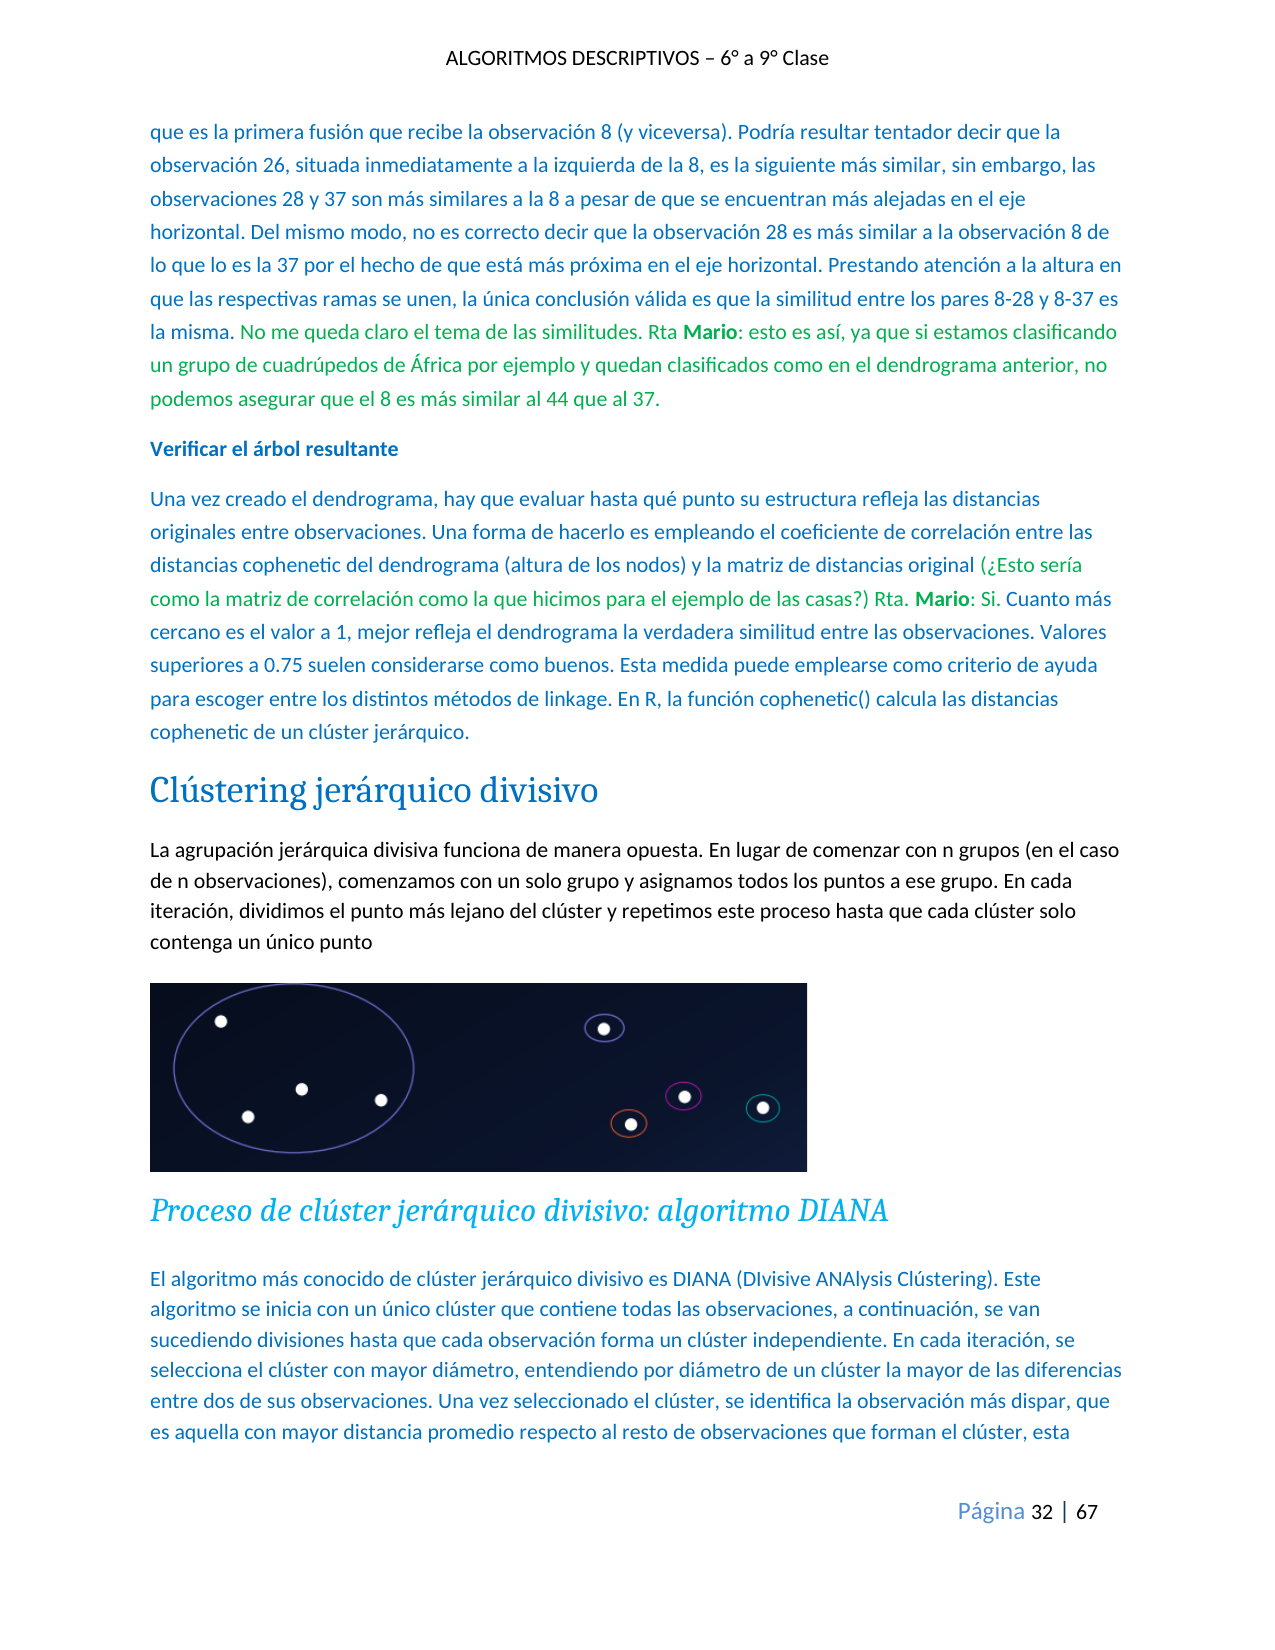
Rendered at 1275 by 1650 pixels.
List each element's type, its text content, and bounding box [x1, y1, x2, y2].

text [150, 118, 1125, 412]
text Una vez creado el dendrograma, hay que evaluar hasta qué punto su estructura refleja las distancias originales entre observaciones. Una forma de hacerlo es empleando el coeficiente de correlación entre las distancias cophenetic del dendrograma (altura de los nodos) y la matriz de distancias original (¿Esto sería como la matriz de correlación como la que hicimos para el ejemplo de las casas?) Rta. Mario: Si. Cuanto más cercano es el valor a 1, mejor refleja el dendrograma la verdadera similitud entre las observaciones. Valores superiores a 0.75 suelen considerarse como buenos. Esta medida puede emplearse como criterio de ayuda para escoger entre los distintos métodos de linkage. En R, la función cophenetic() calcula las distancias cophenetic de un clúster jerárquico. [150, 485, 1125, 745]
text La agrupación jerárquica divisiva funciona de manera opuesta. En lugar de comenzar con n grupos (en el caso de n observaciones), comenzamos con un solo grupo y asignamos todos los puntos a ese grupo. En cada iteración, dividimos el punto más lejano del clúster y repetimos este proceso hasta que cada clúster solo contenga un único punto [150, 836, 1125, 955]
subtitle Clústering jerárquico divisivo [150, 768, 1125, 811]
picture [150, 983, 808, 1172]
text Verificar el árbol resultante [150, 435, 1125, 462]
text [150, 1265, 1125, 1444]
subtitle Proceso de clúster jerárquico divisivo: algoritmo DIANA [150, 1192, 1125, 1230]
